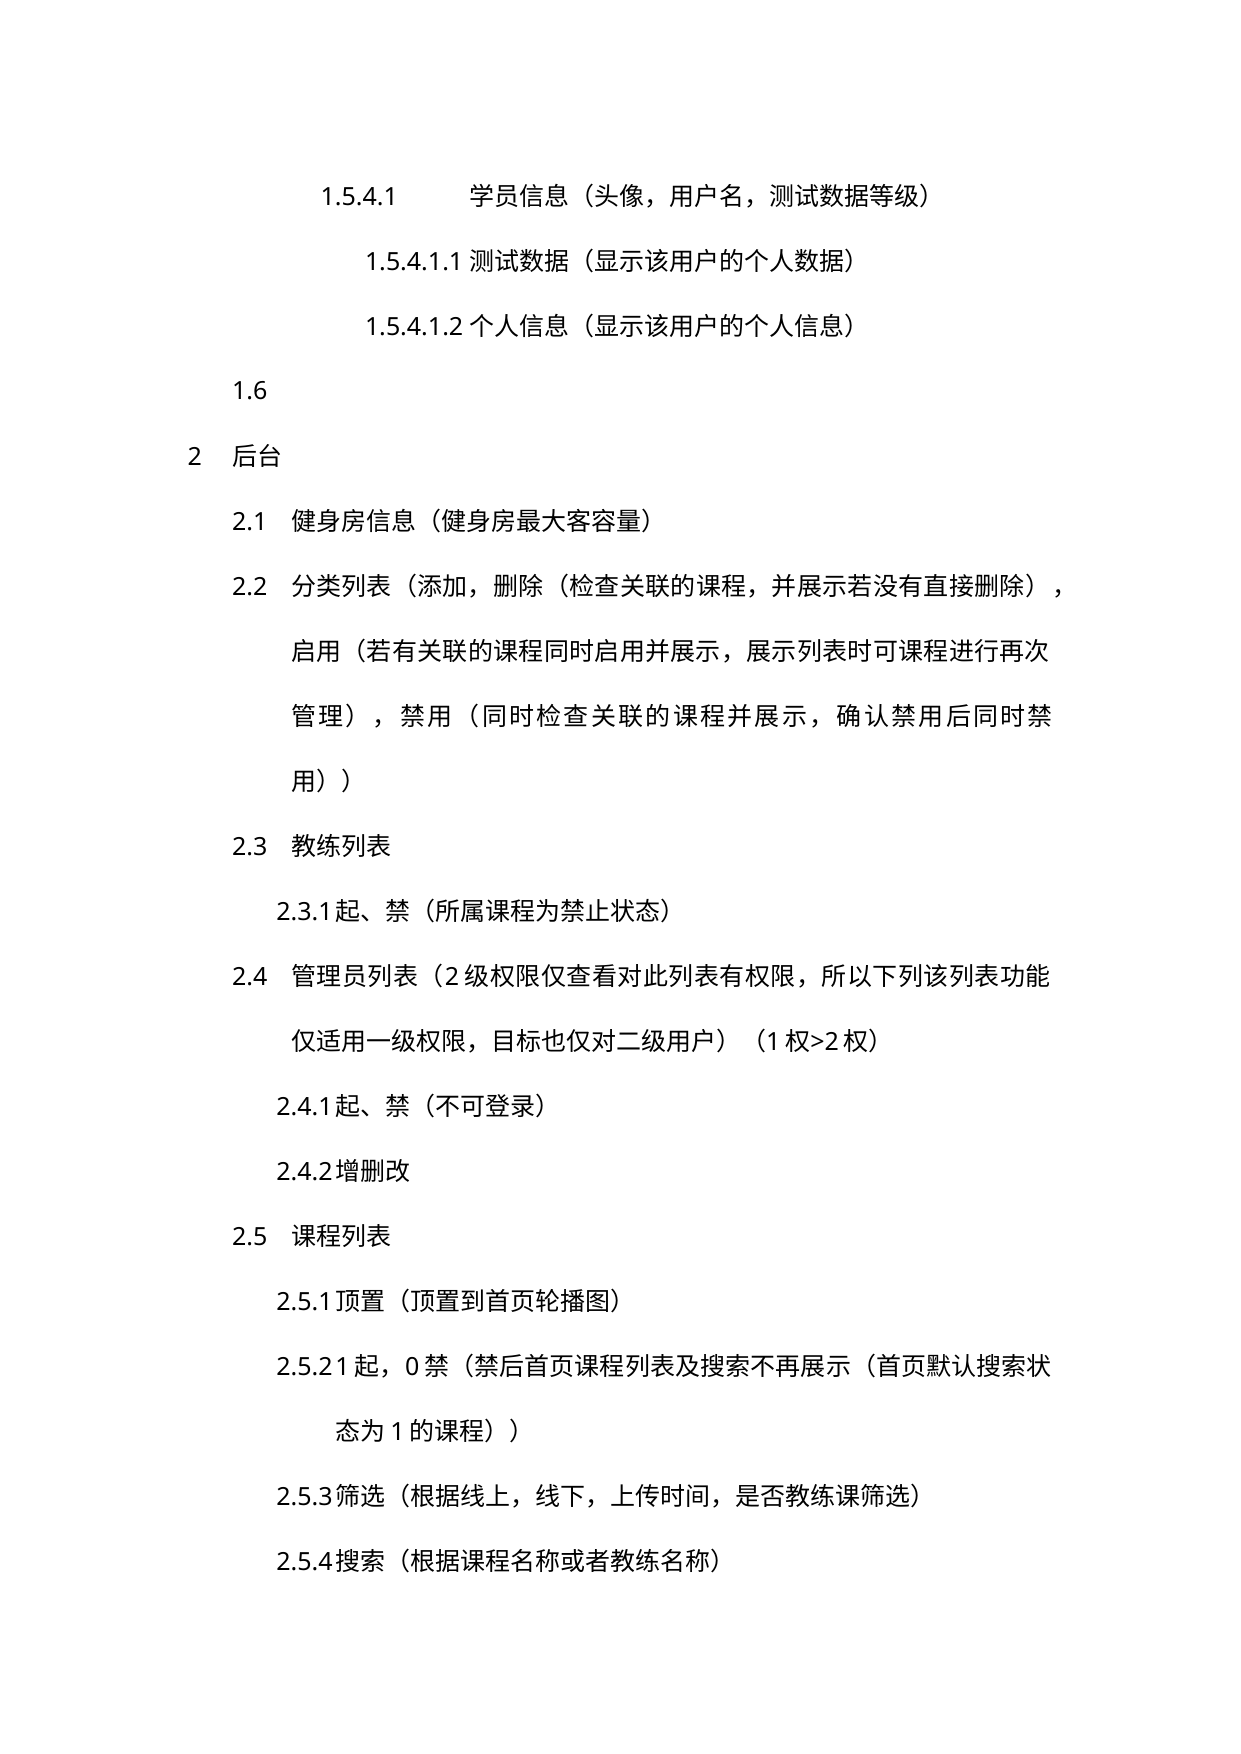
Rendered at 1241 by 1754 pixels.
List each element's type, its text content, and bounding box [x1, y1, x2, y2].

list 筛选（根据线上，线下，上传时间，是否教练课筛选） [276, 1462, 1053, 1527]
list 搜索（根据课程名称或者教练名称） [276, 1527, 1053, 1592]
list 分类列表（添加，删除（检查关联的课程，并展示若没有直接删除），启用（若有关联的课程同时启用并展示，展示列表时可课程进行再次管理），禁用（同时检查关联的课程并展示，确认禁用后同时禁用）） [232, 552, 1053, 812]
list 学员信息（头像，用户名，测试数据等级） [320, 162, 1053, 227]
list 测试数据（显示该用户的个人数据） [365, 227, 1053, 292]
list 起、禁（不可登录） [276, 1072, 1053, 1137]
list 个人信息（显示该用户的个人信息） [365, 292, 1053, 357]
list 起、禁（所属课程为禁止状态） [276, 877, 1053, 942]
list 后台 [187, 422, 1053, 487]
list 1起，0禁（禁后首页课程列表及搜索不再展示（首页默认搜索状态为1的课程）） [276, 1332, 1053, 1462]
list 管理员列表（2级权限仅查看对此列表有权限，所以下列该列表功能仅适用一级权限，目标也仅对二级用户）（1权>2权） [232, 942, 1053, 1072]
list 课程列表 [232, 1202, 1053, 1267]
list 健身房信息（健身房最大客容量） [232, 487, 1053, 552]
list 教练列表 [232, 812, 1053, 877]
list 顶置（顶置到首页轮播图） [276, 1267, 1053, 1332]
list 增删改 [276, 1137, 1053, 1202]
